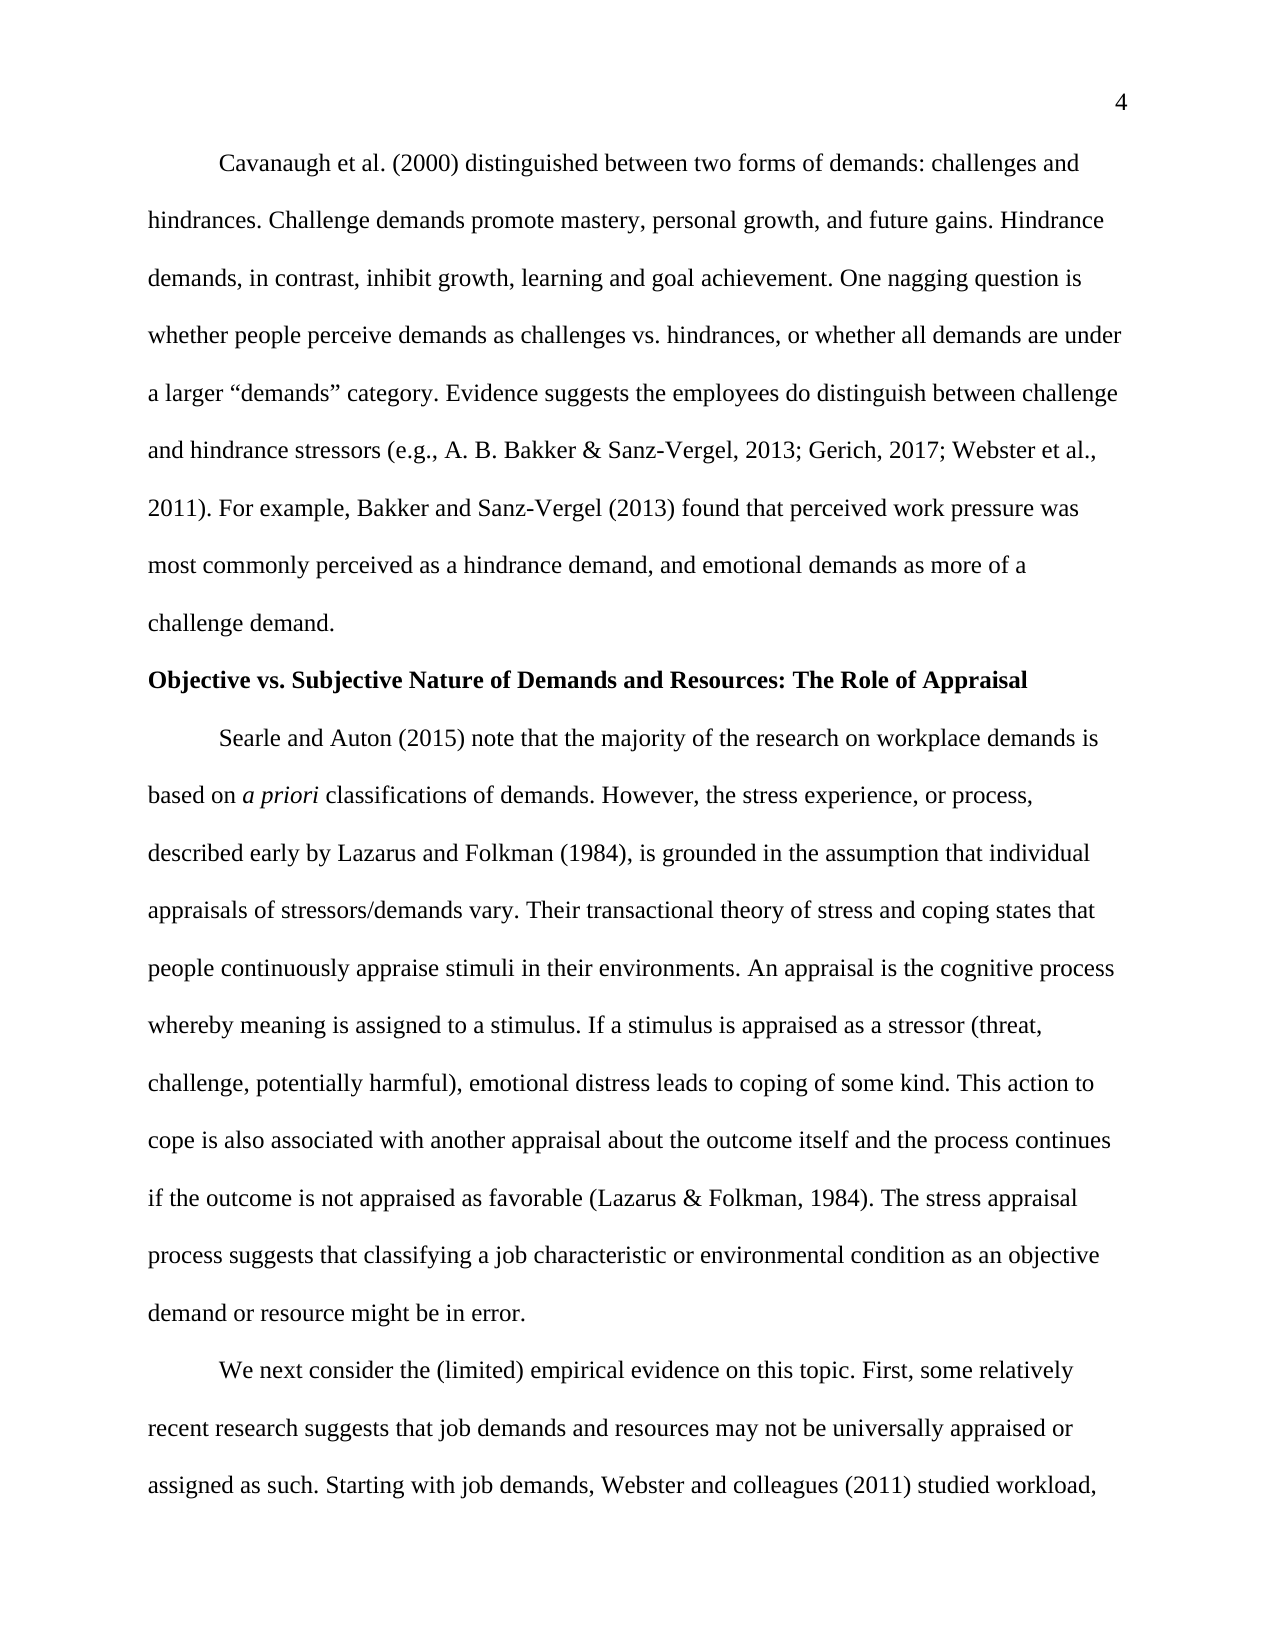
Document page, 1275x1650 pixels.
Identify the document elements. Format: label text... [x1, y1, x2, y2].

subtitle Objective vs. Subjective Nature of Demands and Resources: The Role of Appraisal [148, 665, 1127, 694]
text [148, 1355, 1127, 1499]
text Cavanaugh et al. (2000) distinguished between two forms of demands: challenges and hindrances. Challenge demands promote mastery, personal growth, and future gains. Hindrance demands, in contrast, inhibit growth, learning and goal achievement. One nagging question is whether people perceive demands as challenges vs. hindrances, or whether all demands are under a larger “demands” category. Evidence suggests the employees do distinguish between challenge and hindrance stressors (e.g., A. B. Bakker & Sanz-Vergel, 2013; Gerich, 2017; Webster et al., 2011). For example, Bakker and Sanz-Vergel (2013) found that perceived work pressure was most commonly perceived as a hindrance demand, and emotional demands as more of a challenge demand. [148, 148, 1127, 636]
text Searle and Auton (2015) note that the majority of the research on workplace demands is based on a priori classifications of demands. However, the stress experience, or process, described early by Lazarus and Folkman (1984), is grounded in the assumption that individual appraisals of stressors/demands vary. Their transactional theory of stress and coping states that people continuously appraise stimuli in their environments. An appraisal is the cognitive process whereby meaning is assigned to a stimulus. If a stimulus is appraised as a stressor (threat, challenge, potentially harmful), emotional distress leads to coping of some kind. This action to cope is also associated with another appraisal about the outcome itself and the process continues if the outcome is not appraised as favorable (Lazarus & Folkman, 1984). The stress appraisal process suggests that classifying a job characteristic or environmental condition as an objective demand or resource might be in error. [148, 723, 1127, 1326]
